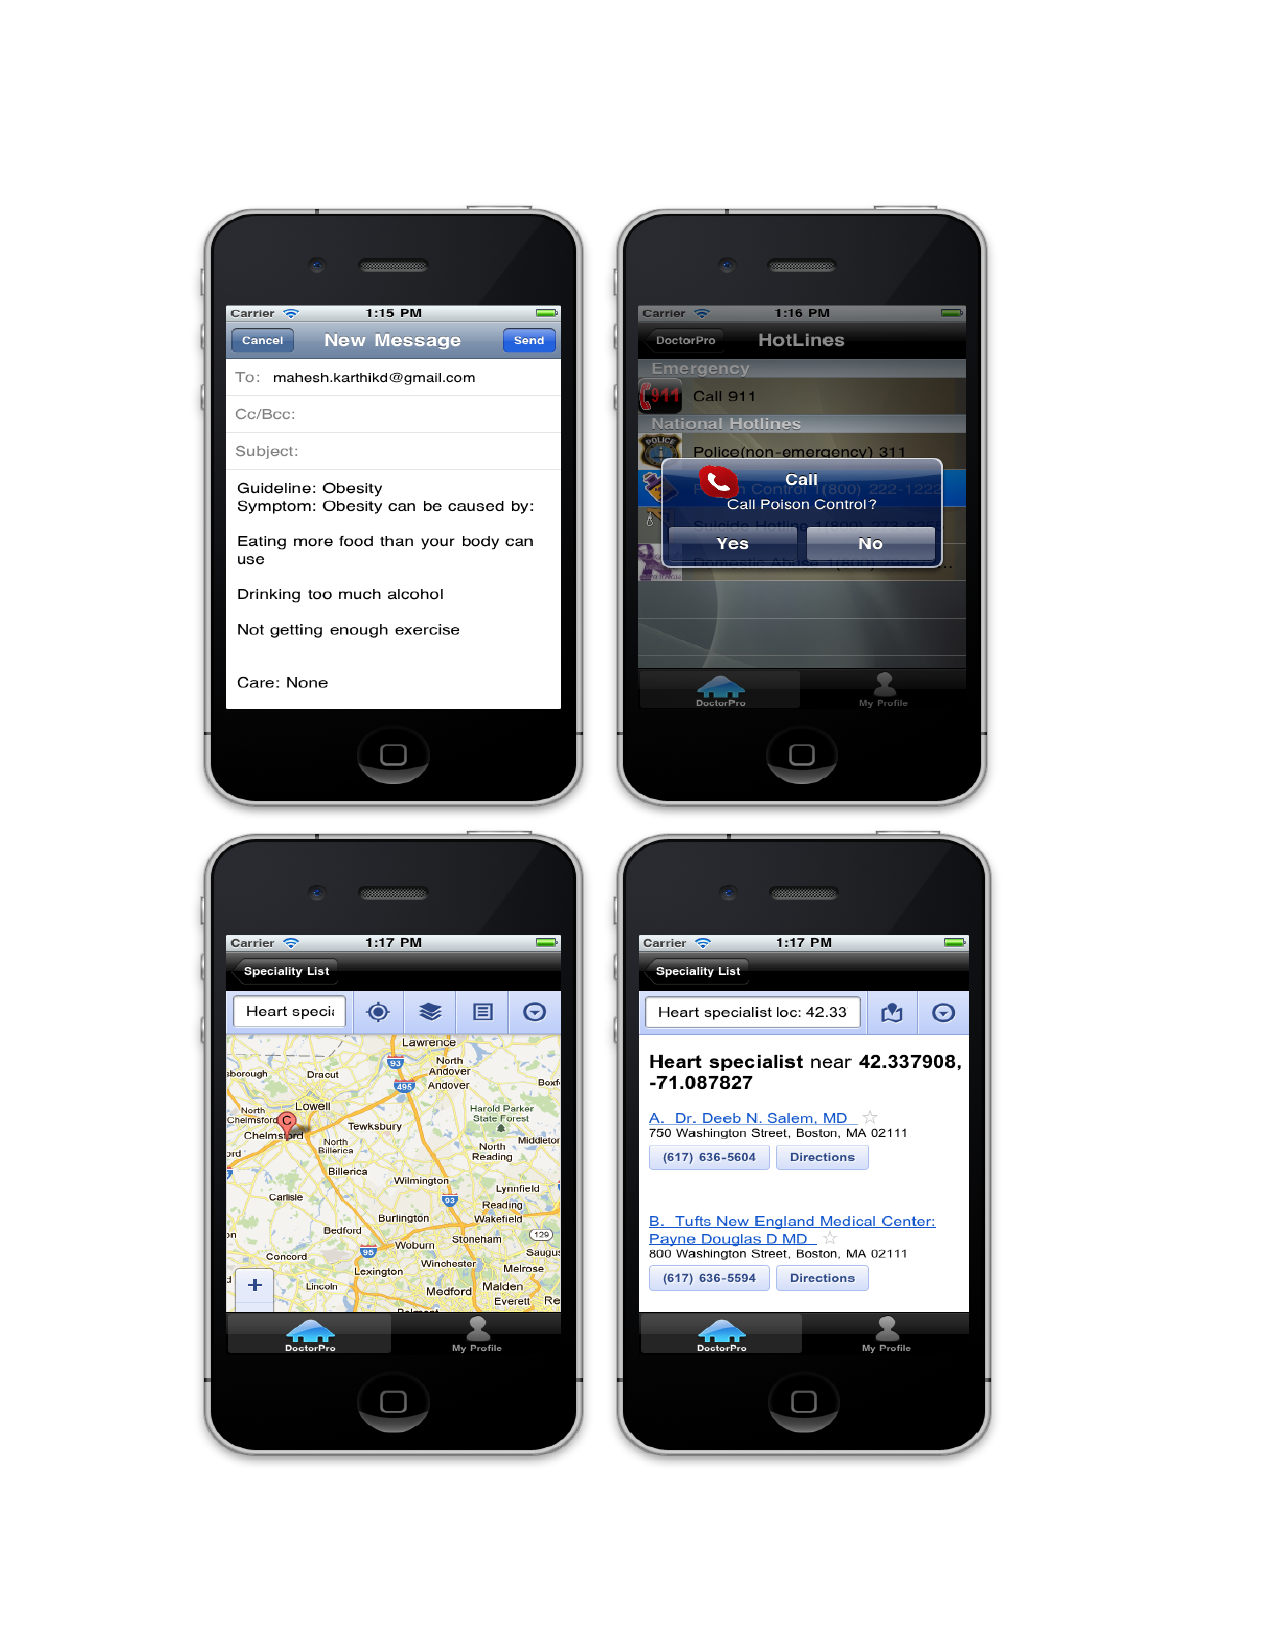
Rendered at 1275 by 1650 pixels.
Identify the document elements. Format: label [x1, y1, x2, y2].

picture [187, 199, 1009, 1475]
